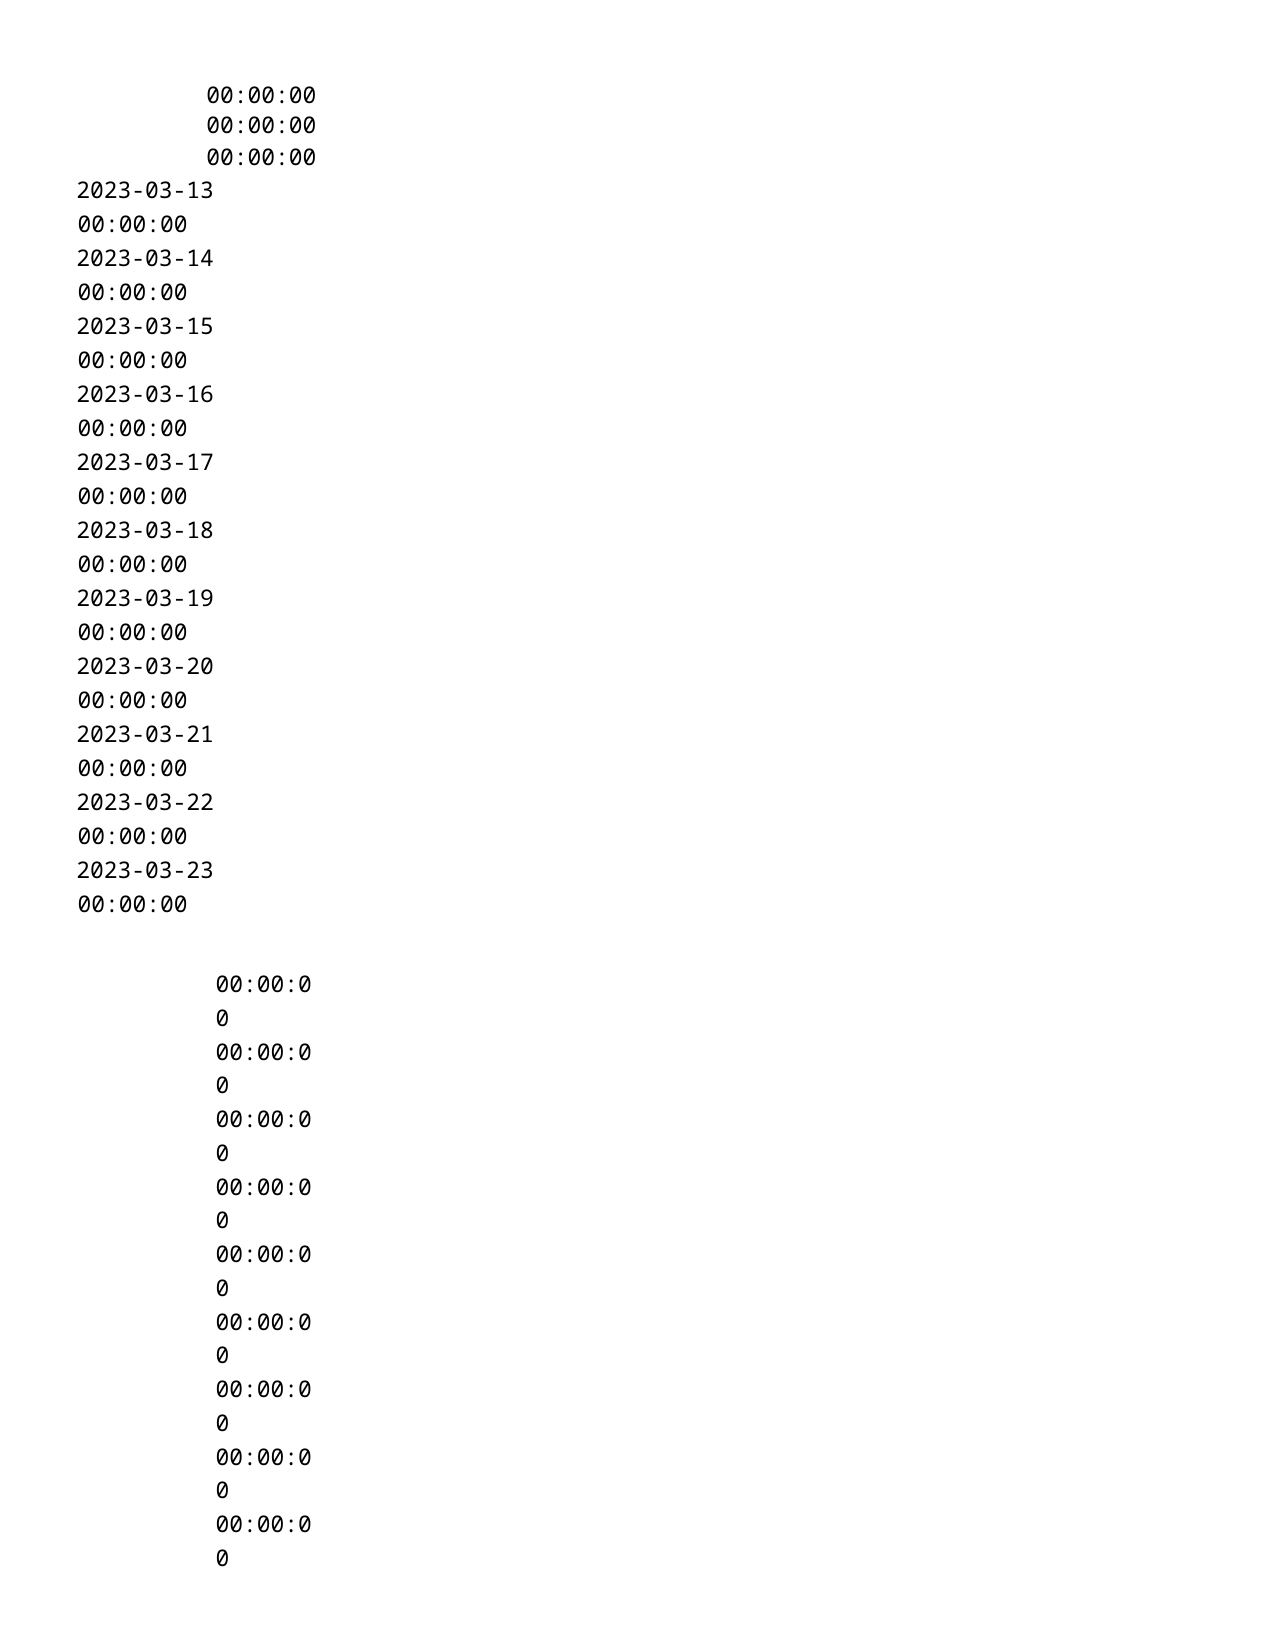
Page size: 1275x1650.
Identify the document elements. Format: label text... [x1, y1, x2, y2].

text 2023-03-16 00:00:00 [76, 378, 316, 443]
text 2023-03-17 00:00:00 [76, 446, 316, 511]
text 2023-03-18 00:00:00 [76, 514, 316, 579]
text 2023-03-15 00:00:00 [76, 310, 316, 375]
text 2023-03-19 00:00:00 [76, 582, 316, 647]
text 2023-03-21 00:00:00 [76, 718, 316, 783]
text 2023-03-23 00:00:00 [76, 854, 316, 919]
text 2023-03-14 00:00:00 [76, 242, 316, 307]
text 2023-03-13 00:00:00 [76, 174, 316, 239]
text 2023-03-20 00:00:00 [76, 650, 316, 715]
text 2023-03-22 00:00:00 [76, 786, 316, 851]
